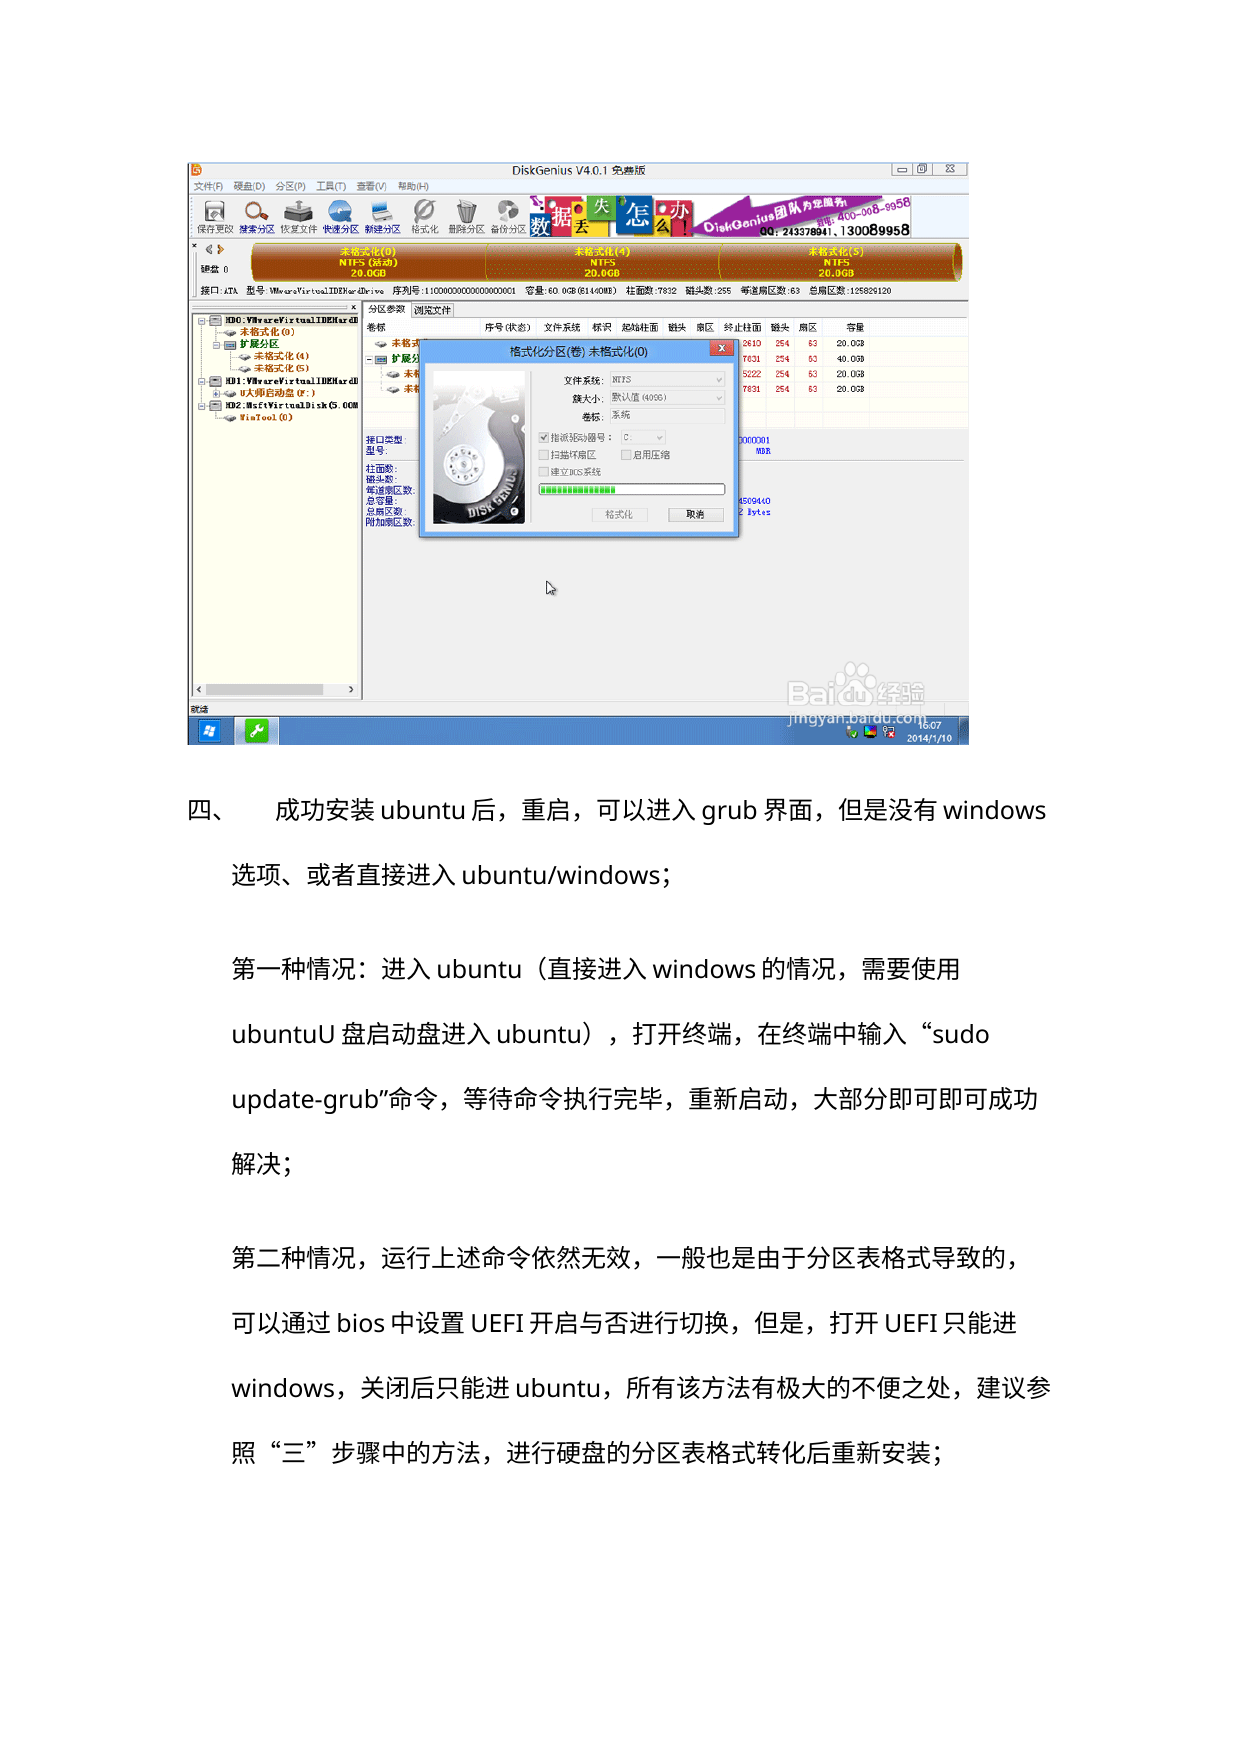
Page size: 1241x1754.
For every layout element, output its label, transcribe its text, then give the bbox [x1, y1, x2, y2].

text 第二种情况，运行上述命令依然无效，一般也是由于分区表格式导致的，可以通过bios中设置UEFI开启与否进行切换，但是，打开UEFI只能进windows，关闭后只能进ubuntu，所有该方法有极大的不便之处，建议参照“三”步骤中的方法，进行硬盘的分区表格式转化后重新安装； [231, 1224, 1053, 1484]
text 第一种情况：进入ubuntu（直接进入windows的情况，需要使用ubuntuU盘启动盘进入ubuntu），打开终端，在终端中输入“sudo update-grub”命令，等待命令执行完毕，重新启动，大部分即可即可成功解决； [231, 935, 1053, 1195]
list 成功安装ubuntu后，重启，可以进入grub界面，但是没有windows选项、或者直接进入ubuntu/windows； [187, 776, 1053, 906]
picture [187, 162, 969, 745]
